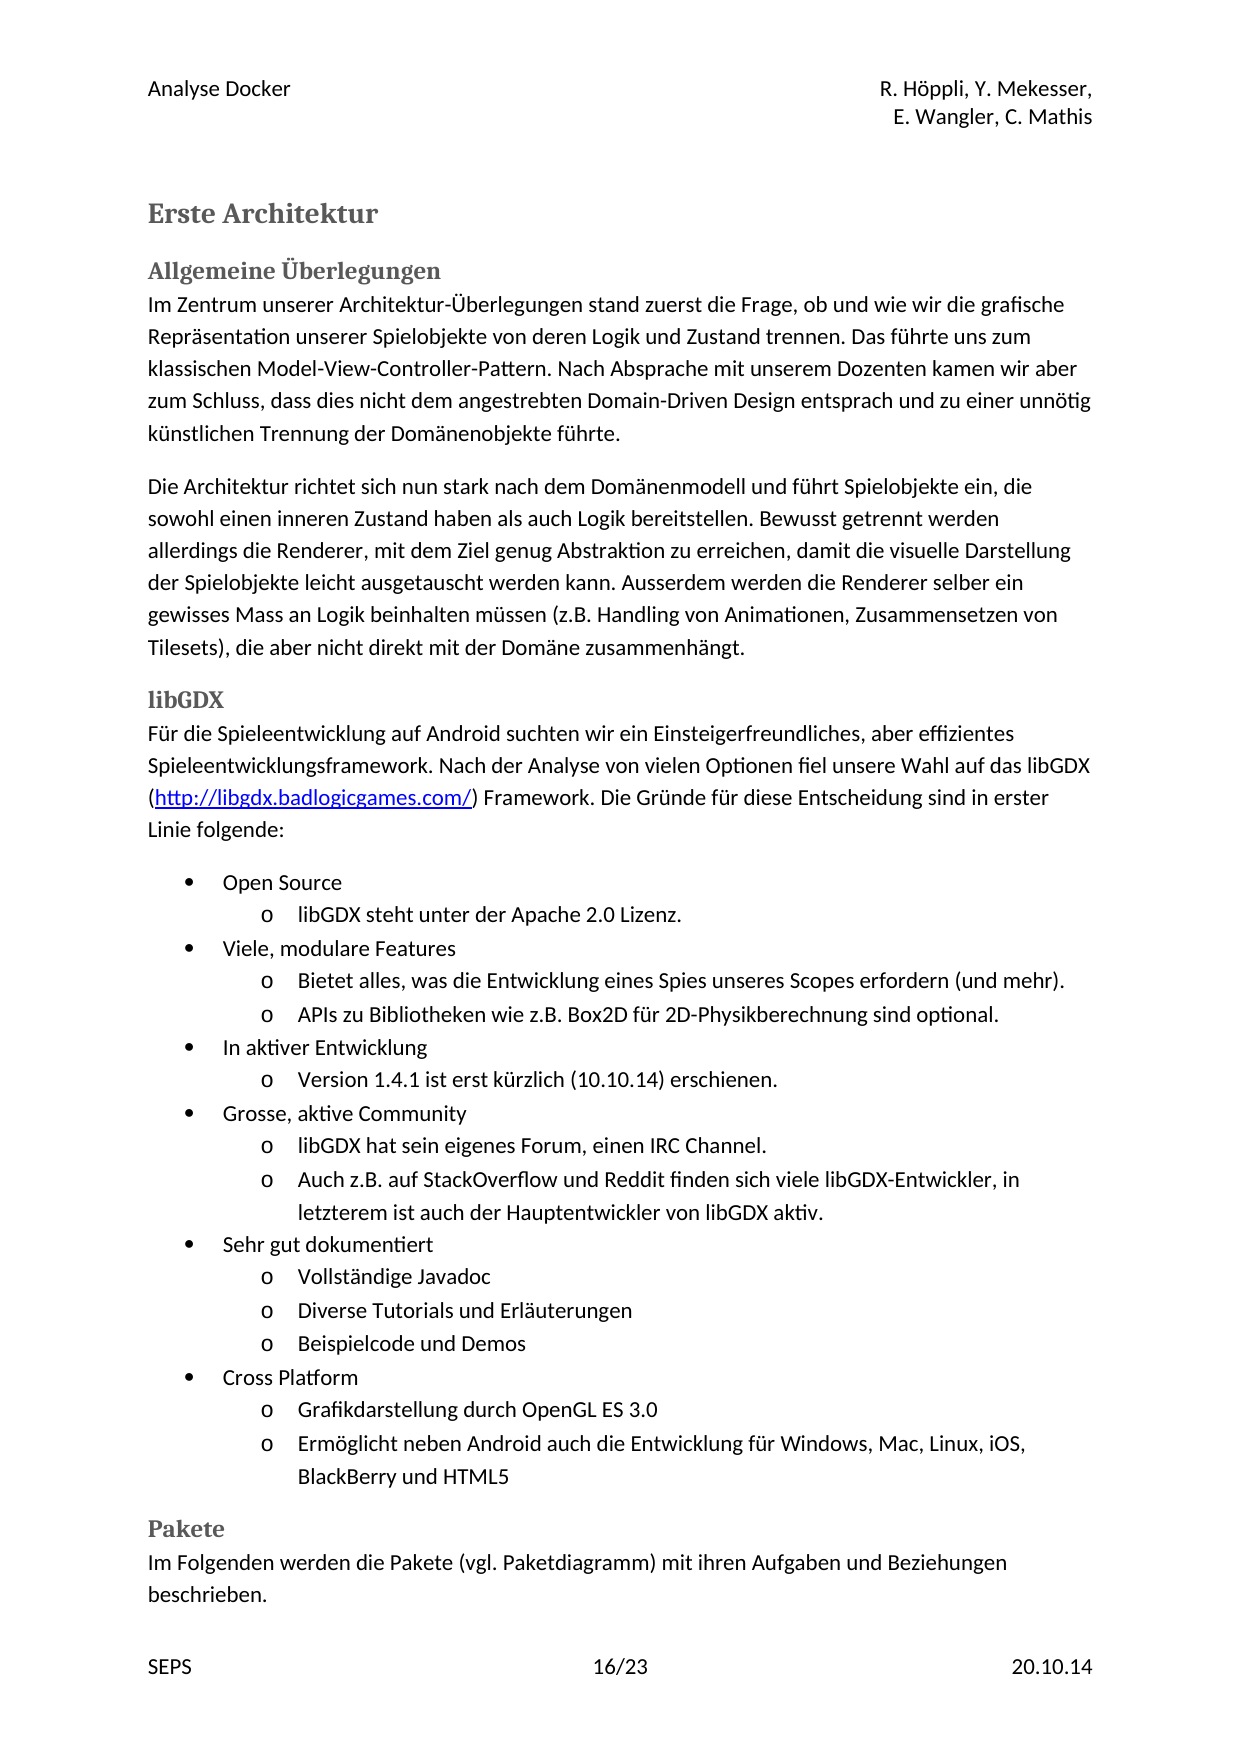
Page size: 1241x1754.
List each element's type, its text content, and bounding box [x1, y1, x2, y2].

list Bietet alles, was die Entwicklung eines Spies unseres Scopes erfordern (und mehr). [260, 966, 1093, 995]
list APIs zu Bibliotheken wie z.B. Box2D für 2D-Physikberechnung sind optional. [260, 1000, 1093, 1029]
list Open Source [185, 868, 1093, 896]
list Vollständige Javadoc [260, 1262, 1093, 1292]
list Cross Platform [185, 1363, 1093, 1391]
list Viele, modulare Features [185, 934, 1093, 962]
subtitle Allgemeine Überlegungen [148, 257, 1093, 286]
list In aktiver Entwicklung [185, 1033, 1093, 1061]
list Version 1.4.1 ist erst kürzlich (10.10.14) erschienen. [260, 1066, 1093, 1095]
subtitle Erste Architektur [148, 198, 1093, 231]
list Auch z.B. auf StackOverflow und Reddit finden sich viele libGDX-Entwickler, in letzterem ist auch der Hauptentwickler von libGDX aktiv. [260, 1165, 1093, 1226]
text Die Architektur richtet sich nun stark nach dem Domänenmodell und führt Spielobjekte ein, die sowohl einen inneren Zustand haben als auch Logik bereitstellen. Bewusst getrennt werden allerdings die Renderer, mit dem Ziel genug Abstraktion zu erreichen, damit die visuelle Darstellung der Spielobjekte leicht ausgetauscht werden kann. Ausserdem werden die Renderer selber ein gewisses Mass an Logik beinhalten müssen (z.B. Handling von Animationen, Zusammensetzen von Tilesets), die aber nicht direkt mit der Domäne zusammenhängt. [148, 472, 1093, 661]
subtitle libGDX [148, 686, 1093, 714]
list Beispielcode und Demos [260, 1329, 1093, 1359]
list Sehr gut dokumentiert [185, 1230, 1093, 1258]
list Grafikdarstellung durch OpenGL ES 3.0 [260, 1395, 1093, 1424]
list libGDX steht unter der Apache 2.0 Lizenz. [260, 901, 1093, 930]
list Ermöglicht neben Android auch die Entwicklung für Windows, Mac, Linux, iOS, BlackBerry und HTML5 [260, 1429, 1093, 1490]
list libGDX hat sein eigenes Forum, einen IRC Channel. [260, 1131, 1093, 1160]
list Diverse Tutorials und Erläuterungen [260, 1296, 1093, 1325]
list Grosse, aktive Community [185, 1099, 1093, 1127]
text Im Folgenden werden die Pakete (vgl. Paketdiagramm) mit ihren Aufgaben und Beziehungen beschrieben. [148, 1548, 1093, 1608]
text Im Zentrum unserer Architektur-Überlegungen stand zuerst die Frage, ob und wie wir die grafische Repräsentation unserer Spielobjekte von deren Logik und Zustand trennen. Das führte uns zum klassischen Model-View-Controller-Pattern. Nach Absprache mit unserem Dozenten kamen wir aber zum Schluss, dass dies nicht dem angestrebten Domain-Driven Design entsprach und zu einer unnötig künstlichen Trennung der Domänenobjekte führte. [148, 290, 1093, 447]
subtitle Pakete [148, 1515, 1093, 1544]
text Für die Spieleentwicklung auf Android suchten wir ein Einsteigerfreundliches, aber effizientes Spieleentwicklungsframework. Nach der Analyse von vielen Optionen fiel unsere Wahl auf das libGDX (http://libgdx.badlogicgames.com/) Framework. Die Gründe für diese Entscheidung sind in erster Linie folgende: [148, 719, 1093, 843]
